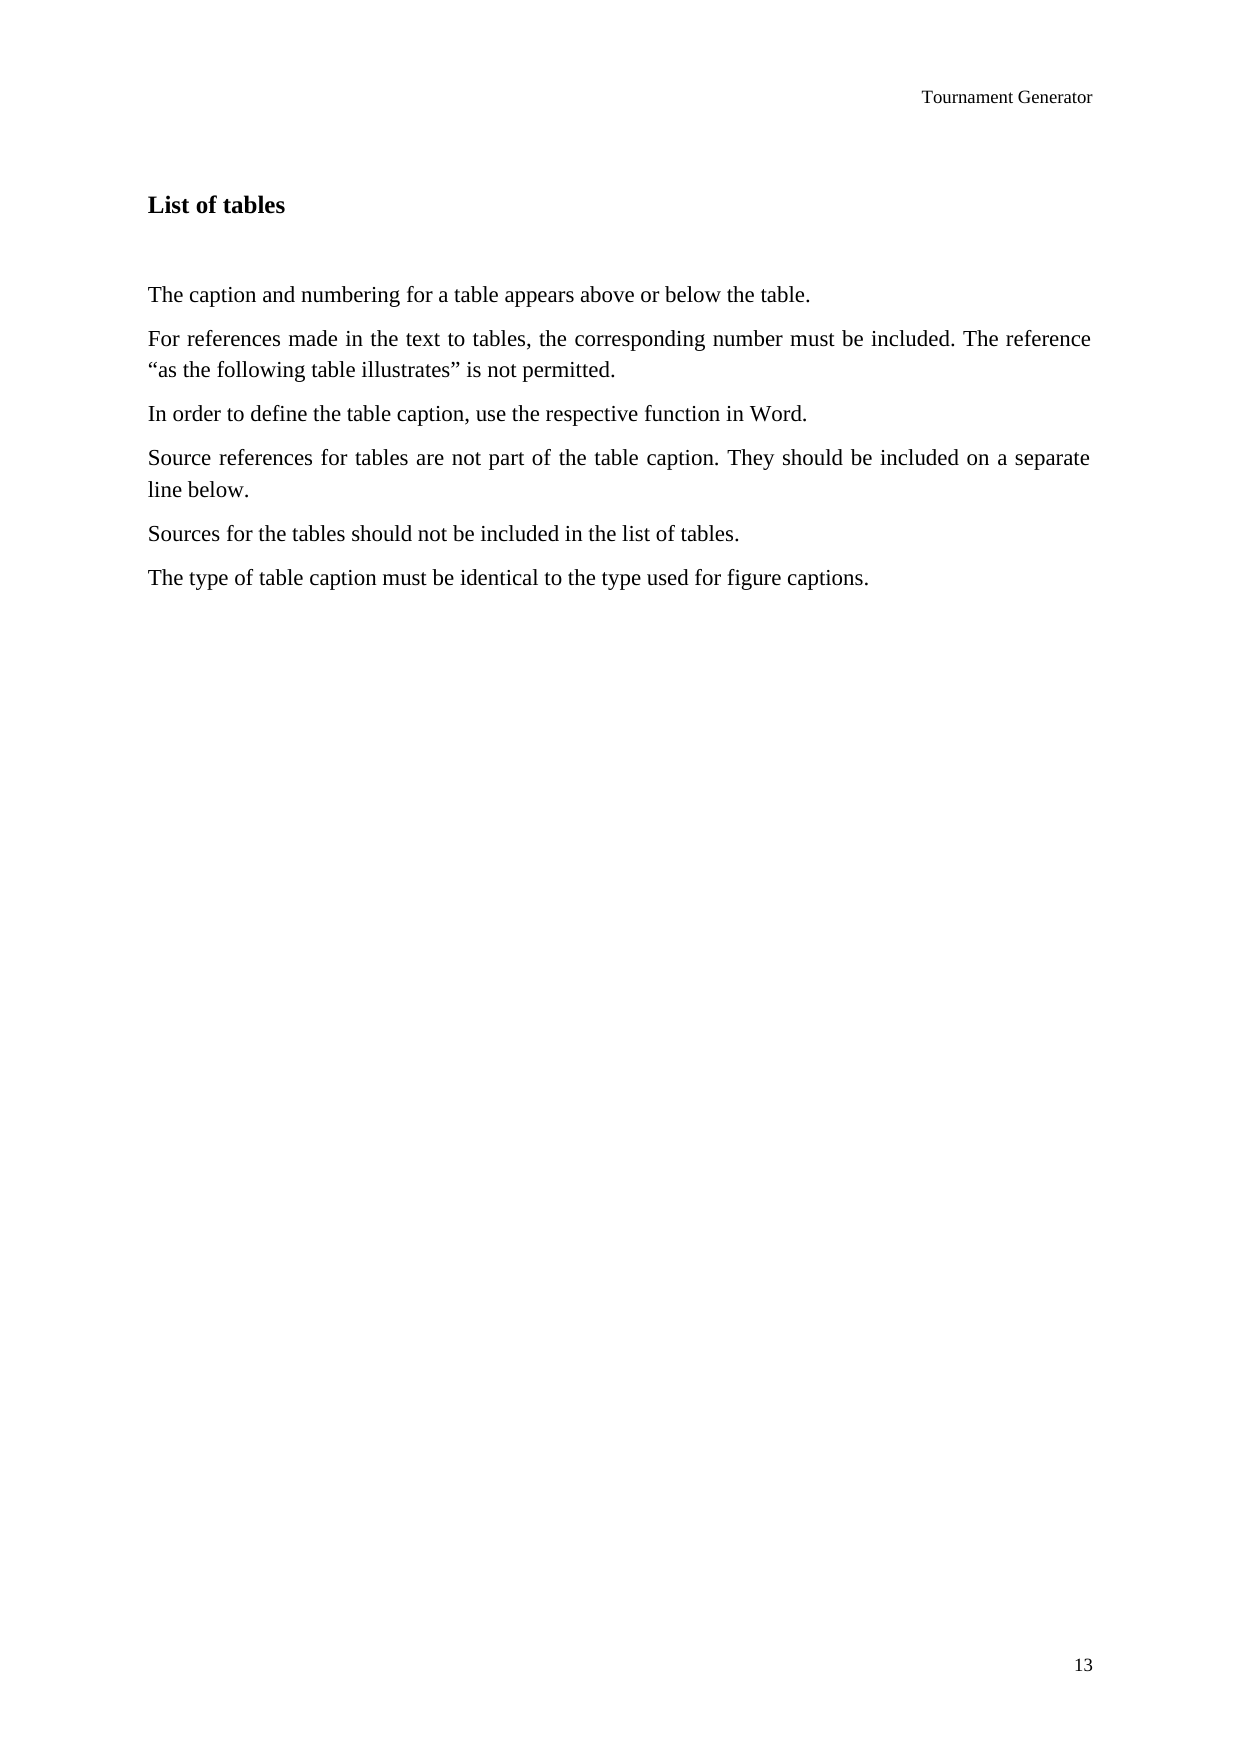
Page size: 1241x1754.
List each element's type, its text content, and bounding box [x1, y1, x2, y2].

text The caption and numbering for a table appears above or below the table. [148, 281, 1092, 307]
text Sources for the tables should not be included in the list of tables. [148, 520, 1092, 546]
text For references made in the text to tables, the corresponding number must be included. The reference “as the following table illustrates” is not permitted. [148, 325, 1092, 383]
text Source references for tables are not part of the table caption. They should be included on a separate line below. [148, 444, 1092, 502]
text The type of table caption must be identical to the type used for figure captions. [148, 564, 1092, 591]
text In order to define the table caption, use the respective function in Word. [148, 400, 1092, 427]
text List of tables [148, 190, 1092, 218]
